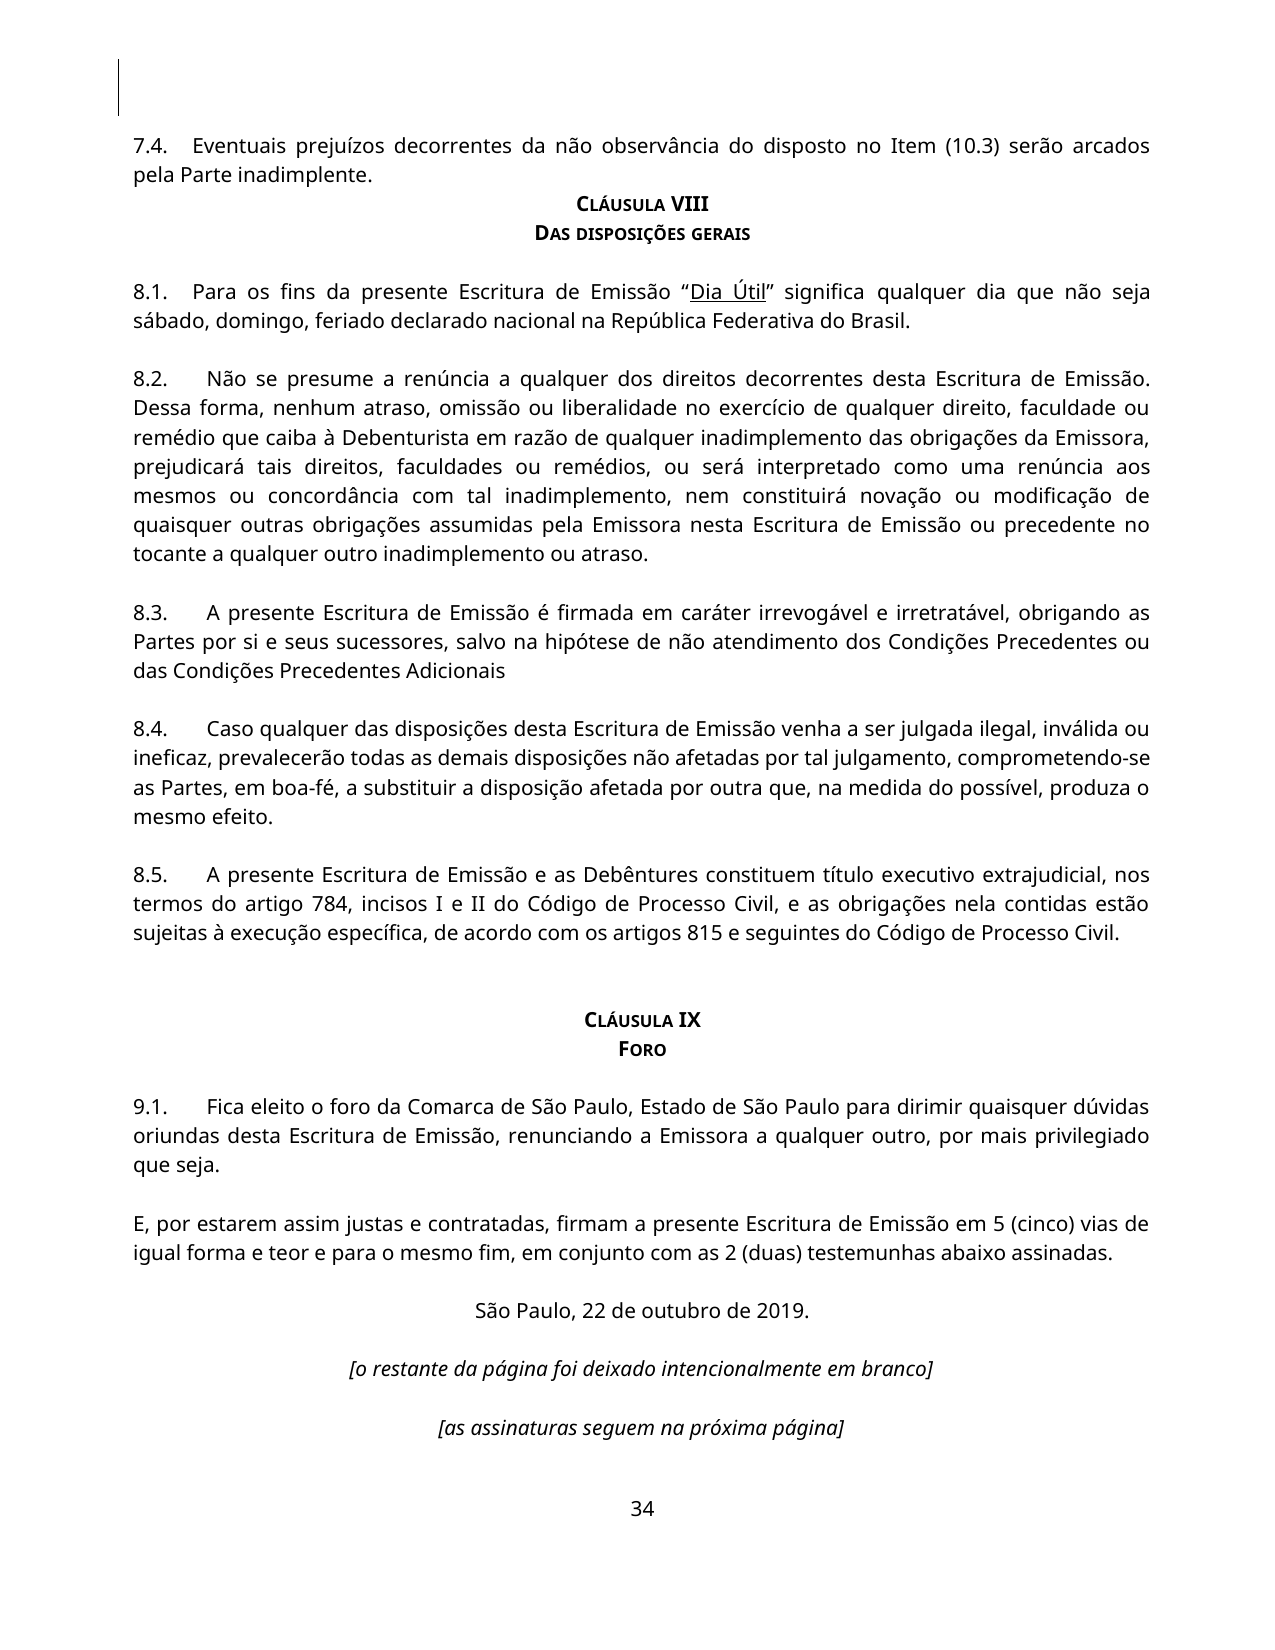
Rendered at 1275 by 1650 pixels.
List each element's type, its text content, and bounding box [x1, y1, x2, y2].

text [as assinaturas seguem na próxima página] [133, 1412, 1152, 1441]
list A presente Escritura de Emissão e as Debêntures constituem título executivo extrajudicial, nos termos do artigo 784, incisos I e II do Código de Processo Civil, e as obrigações nela contidas estão sujeitas à execução específica, de acordo com os artigos 815 e seguintes do Código de Processo Civil. [133, 859, 1152, 947]
text Cláusula IX [133, 1004, 1152, 1033]
text Foro [133, 1033, 1152, 1062]
list Caso qualquer das disposições desta Escritura de Emissão venha a ser julgada ilegal, inválida ou ineficaz, prevalecerão todas as demais disposições não afetadas por tal julgamento, comprometendo-se as Partes, em boa-fé, a substituir a disposição afetada por outra que, na medida do possível, produza o mesmo efeito. [133, 713, 1152, 830]
subtitle São Paulo, 22 de outubro de 2019. [133, 1295, 1152, 1324]
text Cláusula VIII [133, 188, 1152, 217]
list A presente Escritura de Emissão é firmada em caráter irrevogável e irretratável, obrigando as Partes por si e seus sucessores, salvo na hipótese de não atendimento dos Condições Precedentes ou das Condições Precedentes Adicionais [133, 597, 1152, 684]
text Das disposições gerais [133, 217, 1152, 247]
text [o restante da página foi deixado intencionalmente em branco] [133, 1353, 1152, 1383]
list Não se presume a renúncia a qualquer dos direitos decorrentes desta Escritura de Emissão. Dessa forma, nenhum atraso, omissão ou liberalidade no exercício de qualquer direito, faculdade ou remédio que caiba à Debenturista em razão de qualquer inadimplemento das obrigações da Emissora, prejudicará tais direitos, faculdades ou remédios, ou será interpretado como uma renúncia aos mesmos ou concordância com tal inadimplemento, nem constituirá novação ou modificação de quaisquer outras obrigações assumidas pela Emissora nesta Escritura de Emissão ou precedente no tocante a qualquer outro inadimplemento ou atraso. [133, 363, 1152, 567]
list Eventuais prejuízos decorrentes da não observância do disposto no Item (10.3) serão arcados pela Parte inadimplente. [133, 130, 1152, 188]
text E, por estarem assim justas e contratadas, firmam a presente Escritura de Emissão em 5 (cinco) vias de igual forma e teor e para o mesmo fim, em conjunto com as 2 (duas) testemunhas abaixo assinadas. [133, 1208, 1152, 1266]
list Para os fins da presente Escritura de Emissão “Dia Útil” significa qualquer dia que não seja sábado, domingo, feriado declarado nacional na República Federativa do Brasil. [133, 276, 1152, 334]
list Fica eleito o foro da Comarca de São Paulo, Estado de São Paulo para dirimir quaisquer dúvidas oriundas desta Escritura de Emissão, renunciando a Emissora a qualquer outro, por mais privilegiado que seja. [133, 1091, 1152, 1178]
